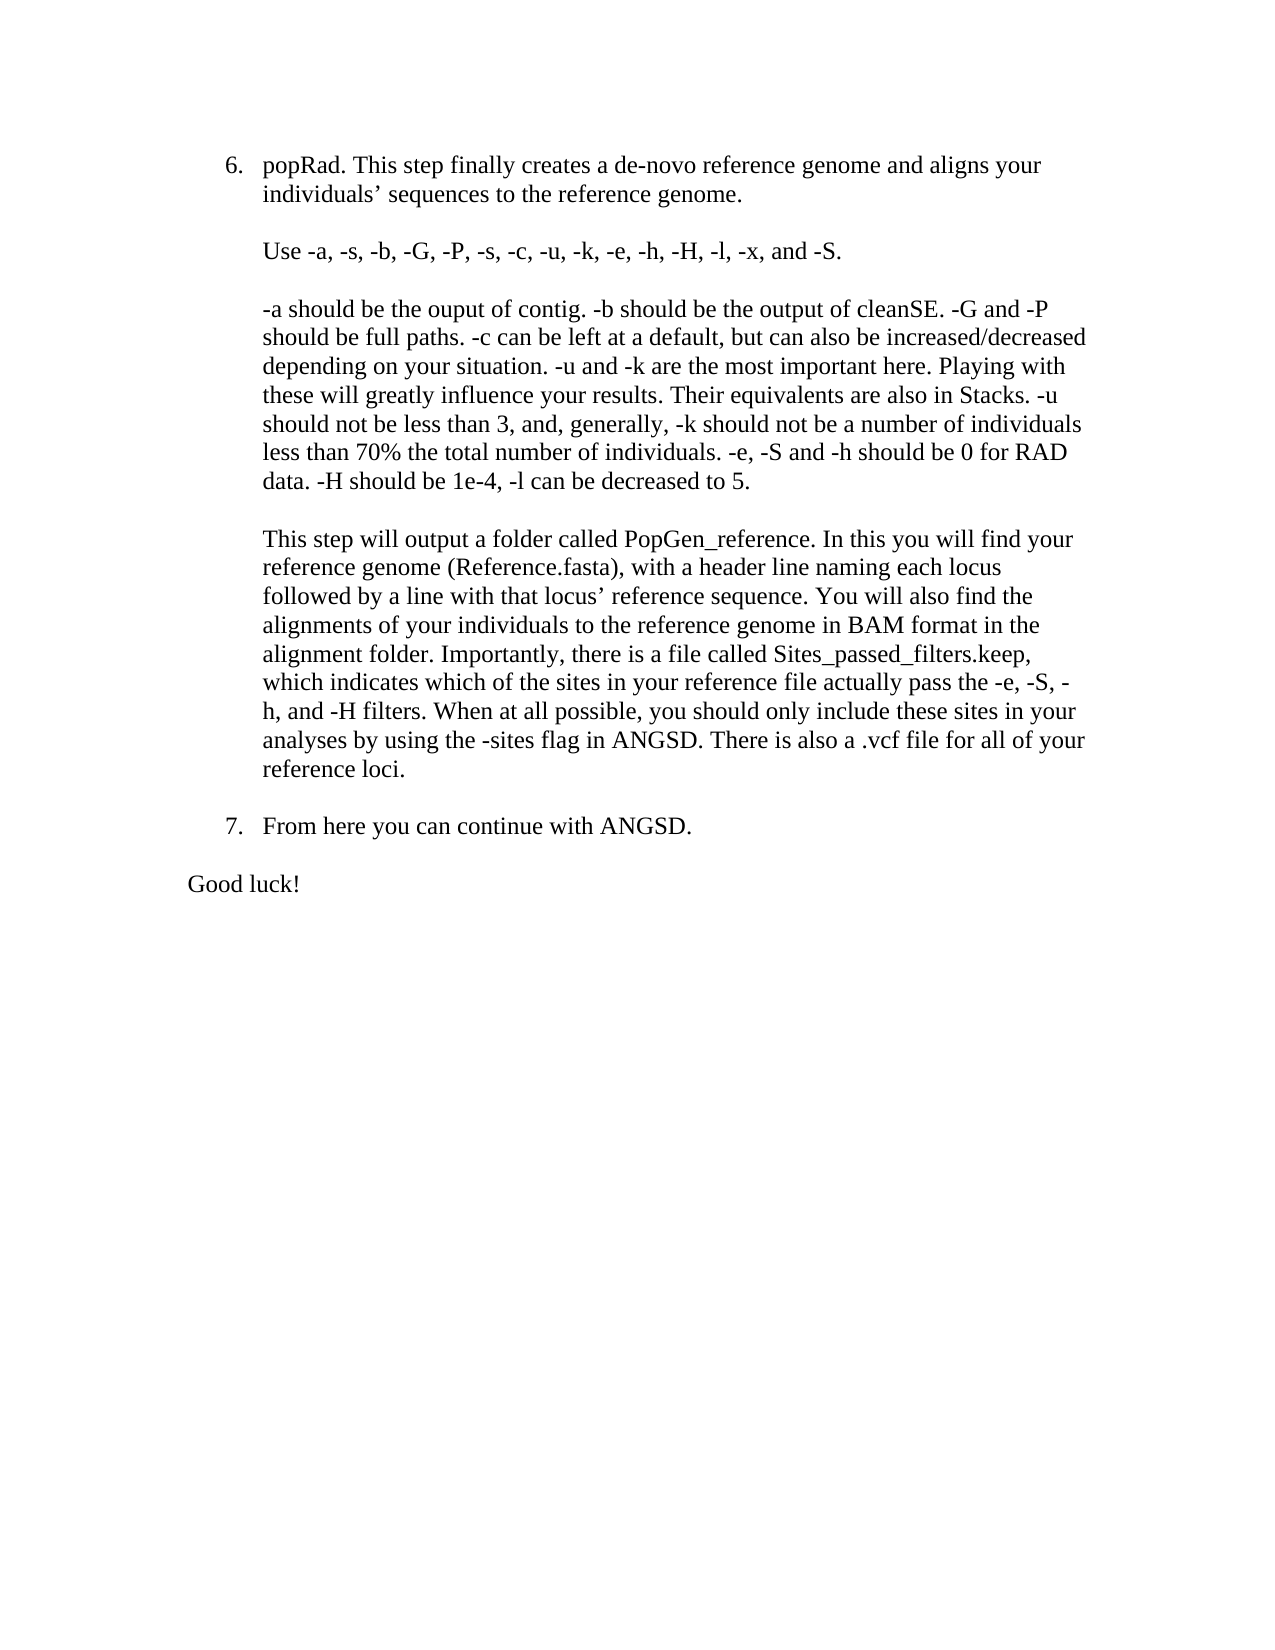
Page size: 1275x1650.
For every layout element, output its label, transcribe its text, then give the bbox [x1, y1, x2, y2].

text Use -a, -s, -b, -G, -P, -s, -c, -u, -k, -e, -h, -H, -l, -x, and -S. [262, 236, 1087, 265]
text This step will output a folder called PopGen_reference. In this you will find your reference genome (Reference.fasta), with a header line naming each locus followed by a line with that locus’ reference sequence. You will also find the alignments of your individuals to the reference genome in BAM format in the alignment folder. Importantly, there is a file called Sites_passed_filters.keep, which indicates which of the sites in your reference file actually pass the -e, -S, -h, and -H filters. When at all possible, you should only include these sites in your analyses by using the -sites flag in ANGSD. There is also a .vcf file for all of your reference loci. [262, 524, 1087, 782]
list popRad. This step finally creates a de-novo reference genome and aligns your individuals’ sequences to the reference genome. [225, 150, 1087, 207]
text -a should be the ouput of contig. -b should be the output of cleanSE. -G and -P should be full paths. -c can be left at a default, but can also be increased/decreased depending on your situation. -u and -k are the most important here. Playing with these will greatly influence your results. Their equivalents are also in Stacks. -u should not be less than 3, and, generally, -k should not be a number of individuals less than 70% the total number of individuals. -e, -S and -h should be 0 for RAD data. -H should be 1e-4, -l can be decreased to 5. [262, 294, 1087, 495]
text Good luck! [187, 869, 1087, 897]
list From here you can continue with ANGSD. [225, 811, 1087, 840]
